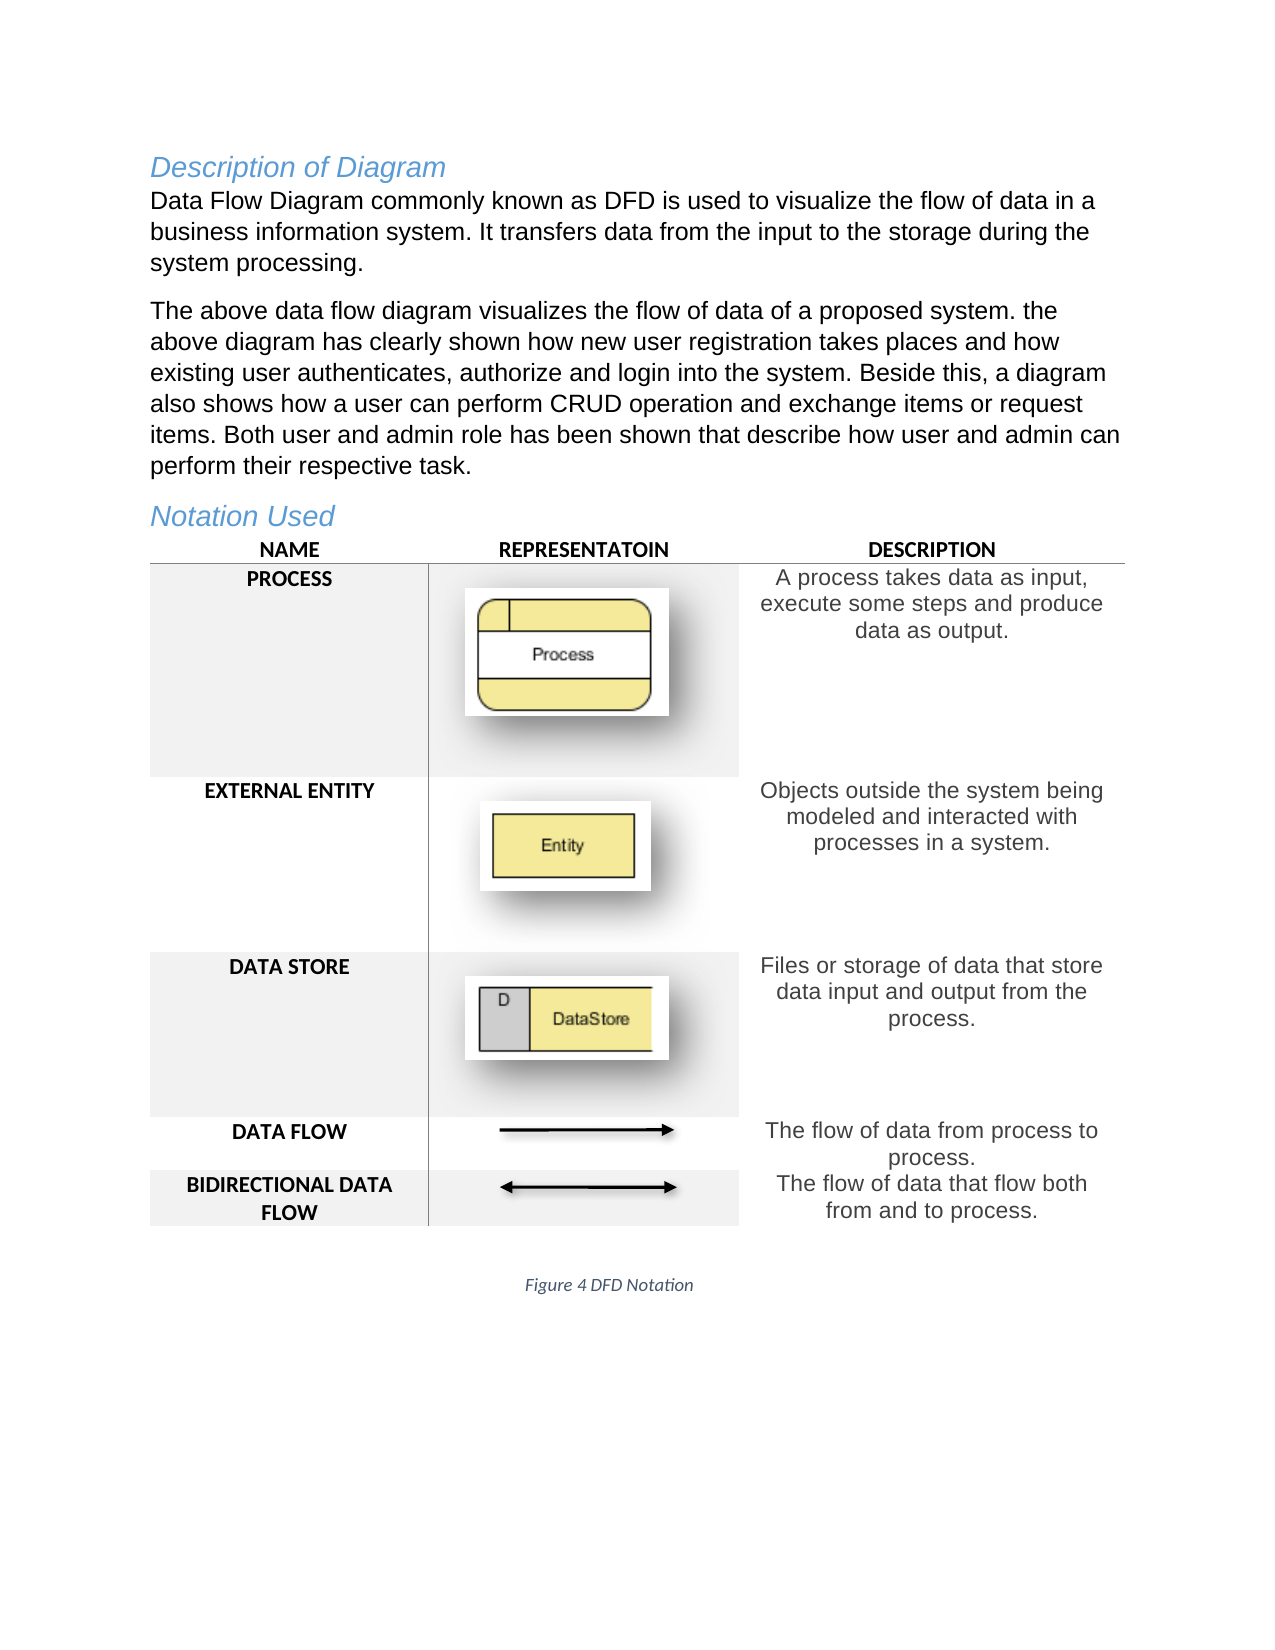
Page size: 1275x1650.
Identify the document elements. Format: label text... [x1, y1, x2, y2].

subtitle Notation Used [150, 499, 1125, 532]
table_cell A process takes data as input, execute some steps and produce data as output. [739, 564, 1125, 777]
text The above data flow diagram visualizes the flow of data of a proposed system. the above diagram has clearly shown how new user registration takes places and how existing user authenticates, authorize and login into the system. Beside this, a diagram also shows how a user can perform CRUD operation and exchange items or request items. Both user and admin role has been shown that describe how user and admin can perform their respective task. [150, 296, 1125, 480]
picture [465, 976, 669, 1060]
table_cell External Entity [150, 777, 428, 952]
table_cell [429, 952, 739, 1117]
text Data Flow Diagram commonly known as DFD is used to visualize the flow of data in a business information system. It transfers data from the input to the storage during the system processing. [150, 186, 1125, 277]
table_cell Data store [150, 952, 428, 1117]
table_header Description [739, 535, 1125, 563]
table_cell The flow of data that flow both from and to process. [739, 1170, 1125, 1226]
table_cell [429, 777, 739, 952]
table_cell The flow of data from process to process. [976, 1118, 1125, 1170]
table_cell Process [150, 564, 428, 777]
picture [465, 588, 669, 716]
table_cell [429, 564, 739, 777]
table_header Representatoin [429, 535, 739, 563]
table_cell Objects outside the system being modeled and interacted with processes in a system. [739, 777, 1125, 952]
table_cell The flow of data from process to process. [739, 1118, 888, 1170]
subtitle Description of Diagram [150, 150, 1125, 183]
table_cell [429, 1118, 739, 1170]
table_cell Files or storage of data that store data input and output from the process. [739, 952, 1125, 1117]
table_cell bidirectional data flow [150, 1170, 428, 1226]
table_header Name [150, 535, 429, 563]
table_cell [429, 1170, 739, 1226]
picture [480, 801, 651, 891]
table_cell data flow [150, 1118, 428, 1170]
